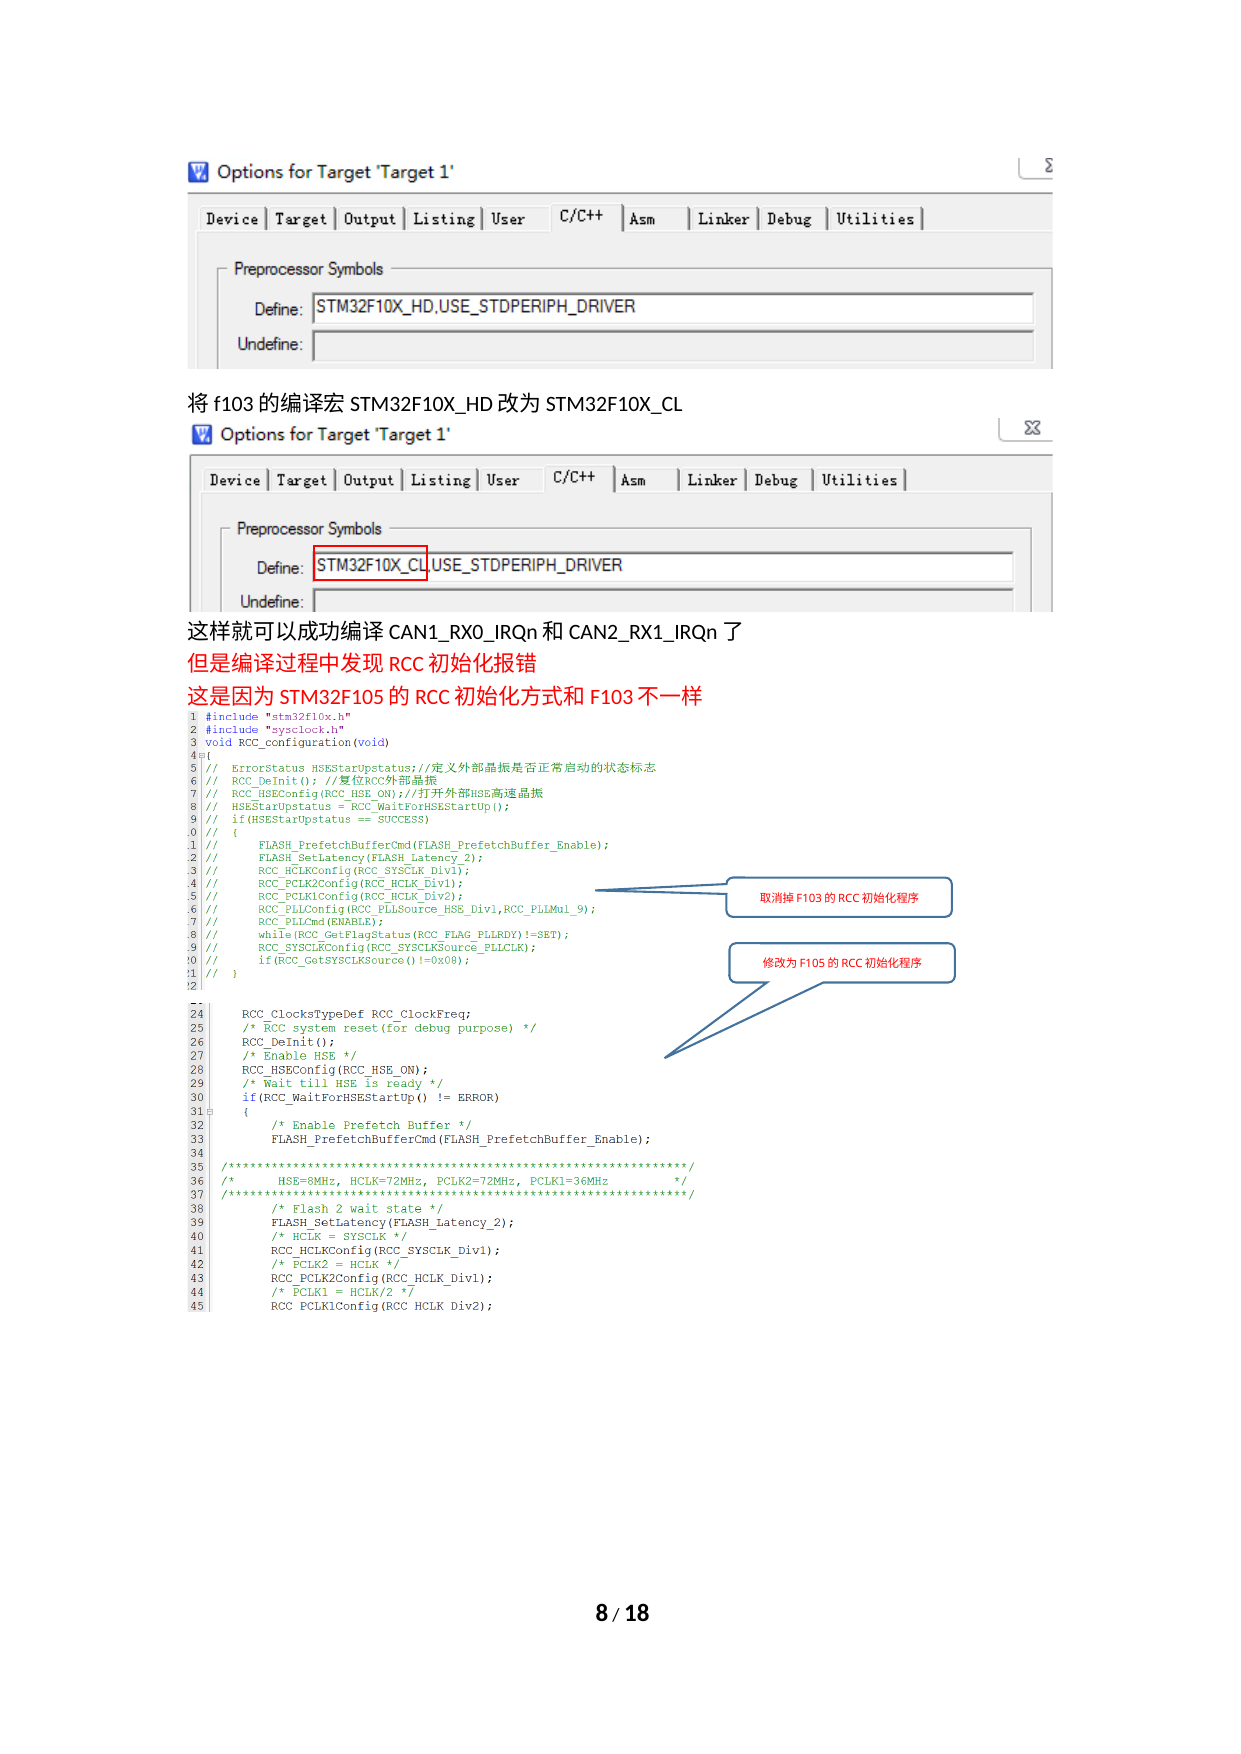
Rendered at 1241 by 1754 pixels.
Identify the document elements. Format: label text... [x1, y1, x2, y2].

text 将f103的编译宏STM32F10X_HD改为STM32F10X_CL [187, 386, 1053, 418]
text 但是编译过程中发现RCC初始化报错 [187, 646, 1053, 678]
picture [187, 158, 1053, 369]
text 这是因为STM32F105的RCC初始化方式和F103不一样 [187, 678, 1053, 711]
picture [187, 1003, 708, 1312]
picture [187, 711, 675, 990]
picture [187, 418, 1053, 612]
text 这样就可以成功编译CAN1_RX0_IRQn和CAN2_RX1_IRQn了 [187, 613, 1053, 646]
picture [682, 1029, 708, 1048]
